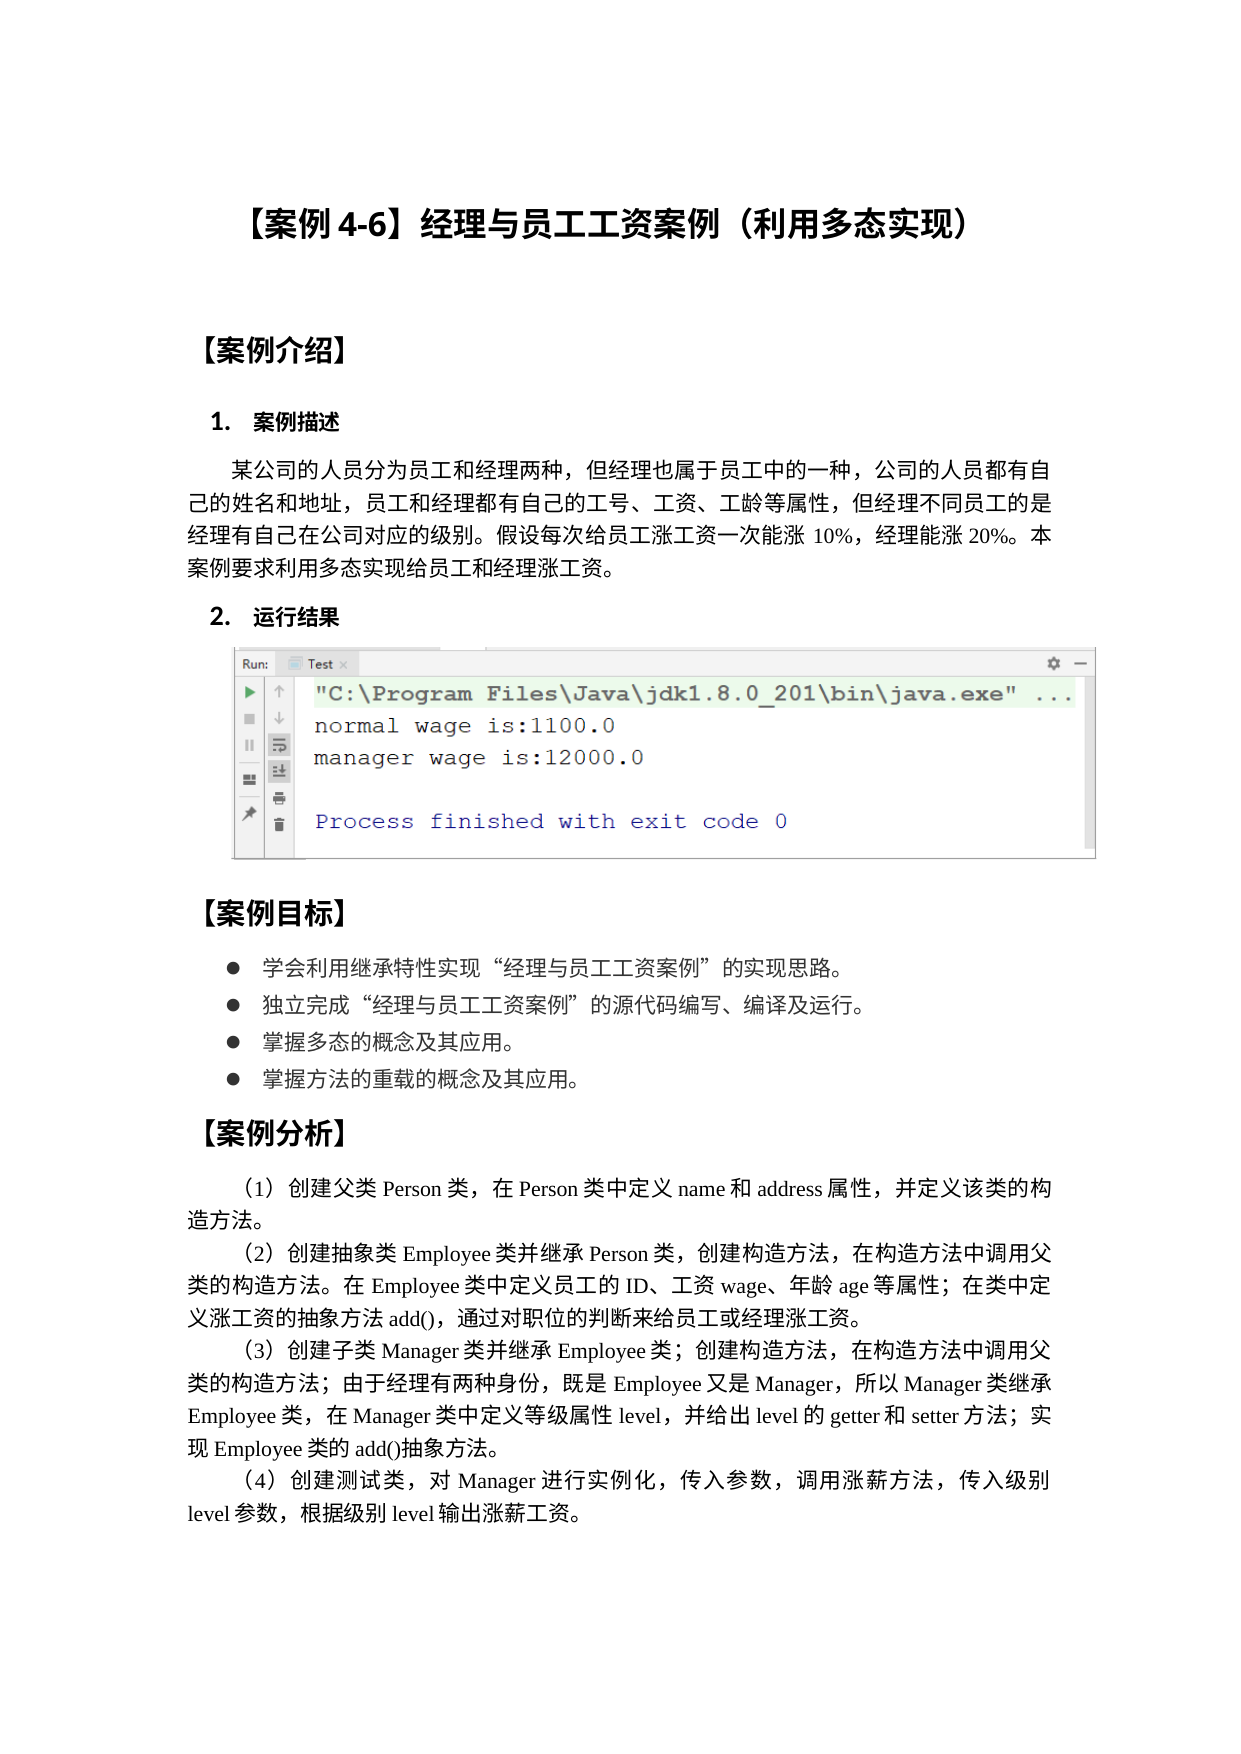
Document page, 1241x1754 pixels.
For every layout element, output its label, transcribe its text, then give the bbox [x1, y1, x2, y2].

list 学会利用继承特性实现“经理与员工工资案例”的实现思路。 [225, 950, 1053, 983]
text （1）创建父类Person类，在Person类中定义name和address属性，并定义该类的构造方法。 [187, 1170, 1053, 1235]
list 运行结果 [209, 583, 1053, 648]
text 【案例4-6】经理与员工工资案例（利用多态实现） [231, 189, 1053, 254]
list 掌握多态的概念及其应用。 [225, 1025, 1053, 1057]
list 掌握方法的重载的概念及其应用。 [225, 1062, 1053, 1094]
text （3）创建子类Manager类并继承Employee类；创建构造方法，在构造方法中调用父类的构造方法；由于经理有两种身份，既是Employee又是Manager，所以Manager类继承Employee类，在Manager类中定义等级属性level，并给出level的getter和setter方法；实现Employee类的add()抽象方法。 [187, 1333, 1053, 1463]
text （4）创建测试类，对Manager进行实例化，传入参数，调用涨薪方法，传入级别level参数，根据级别level输出涨薪工资。 [187, 1463, 1053, 1528]
text 【案例目标】 [187, 879, 1053, 944]
list 案例描述 [209, 388, 1053, 453]
text 【案例分析】 [187, 1099, 1053, 1164]
picture [231, 647, 1097, 860]
list 独立完成“经理与员工工资案例”的源代码编写、编译及运行。 [225, 988, 1053, 1020]
text 【案例介绍】 [187, 316, 1053, 381]
text 某公司的人员分为员工和经理两种，但经理也属于员工中的一种，公司的人员都有自己的姓名和地址，员工和经理都有自己的工号、工资、工龄等属性，但经理不同员工的是，经理有自己在公司对应的级别。假设每次给员工涨工资一次能涨10%，经理能涨20%。本案例要求利用多态实现给员工和经理涨工资。 [187, 453, 1053, 583]
text （2）创建抽象类Employee类并继承Person类，创建构造方法，在构造方法中调用父类的构造方法。在Employee类中定义员工的ID、工资wage、年龄age等属性；在类中定义涨工资的抽象方法add()，通过对职位的判断来给员工或经理涨工资。 [187, 1235, 1053, 1333]
